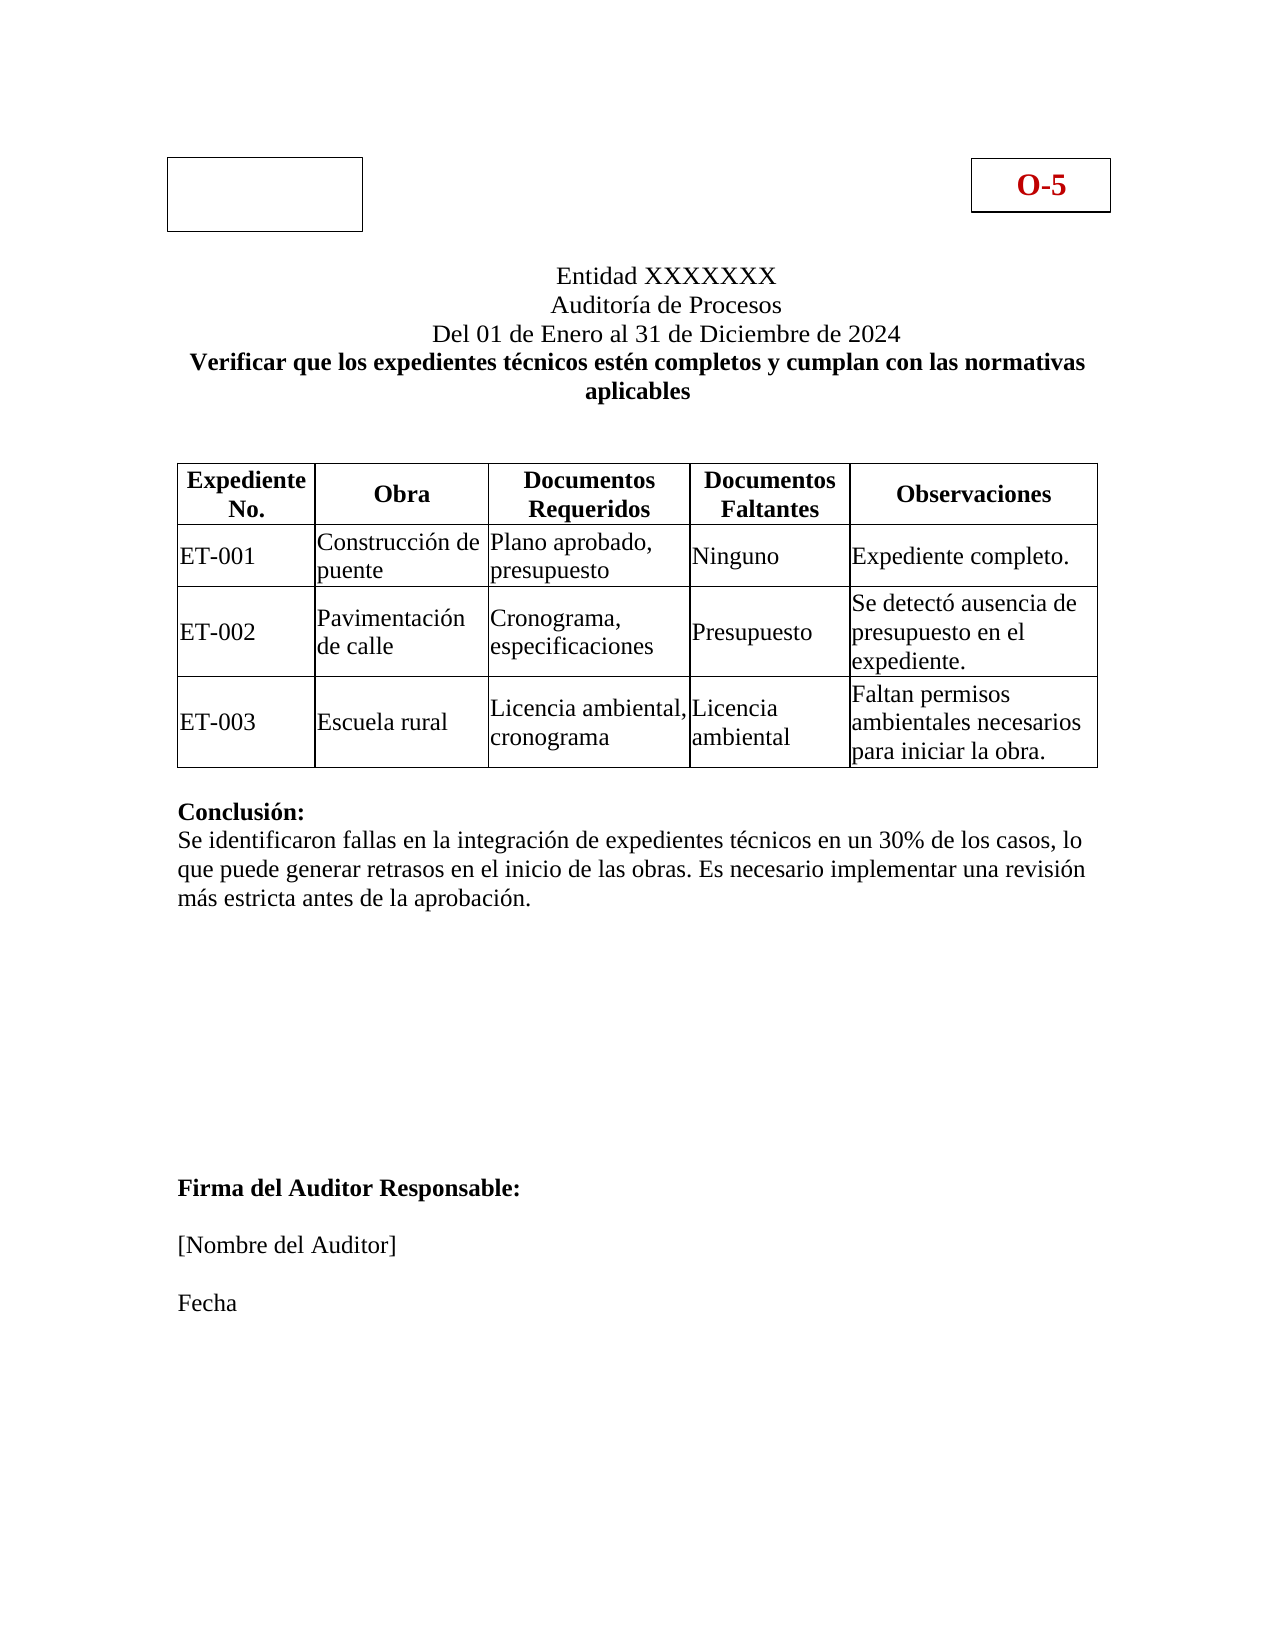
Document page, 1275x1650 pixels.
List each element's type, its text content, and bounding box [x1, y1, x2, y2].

table_cell ET-001 [178, 525, 314, 586]
table_cell Ninguno [691, 525, 849, 586]
table_header Documentos Faltantes [691, 464, 849, 524]
table_cell Pavimentación de calle [316, 587, 488, 676]
table_cell Plano aprobado, presupuesto [489, 525, 689, 586]
text Del 01 de Enero al 31 de Diciembre de 2024 [234, 319, 1098, 347]
table_cell Construcción de puente [316, 525, 488, 586]
table_cell Expediente completo. [851, 525, 1097, 586]
text Auditoría de Procesos [234, 290, 1098, 319]
table_header Documentos Requeridos [489, 464, 689, 524]
table_cell Faltan permisos ambientales necesarios para iniciar la obra. [851, 677, 1097, 767]
table_header Expediente No. [178, 464, 314, 524]
text Conclusión: Se identificaron fallas en la integración de expedientes técnicos en un 30% de los casos, lo que puede generar retrasos en el inicio de las obras. Es necesario implementar una revisión más estricta antes de la aprobación. [177, 797, 1098, 912]
text Verificar que los expedientes técnicos estén completos y cumplan con las normativas aplicables [177, 347, 1098, 405]
table_cell Presupuesto [691, 587, 849, 676]
table_cell Licencia ambiental [691, 677, 849, 767]
text [Nombre del Auditor] [177, 1231, 1098, 1259]
text Fecha [177, 1288, 1098, 1317]
table_header Observaciones [851, 464, 1097, 524]
text Firma del Auditor Responsable: [177, 1173, 1098, 1201]
table_cell ET-003 [178, 677, 314, 767]
table_header Obra [316, 464, 488, 524]
table_cell Cronograma, especificaciones [489, 587, 689, 676]
table_cell Se detectó ausencia de presupuesto en el expediente. [851, 587, 1097, 676]
text Entidad XXXXXXX [234, 261, 1098, 290]
table_cell Licencia ambiental, cronograma [489, 677, 689, 767]
table_cell ET-002 [178, 587, 314, 676]
table_cell Escuela rural [316, 677, 488, 767]
